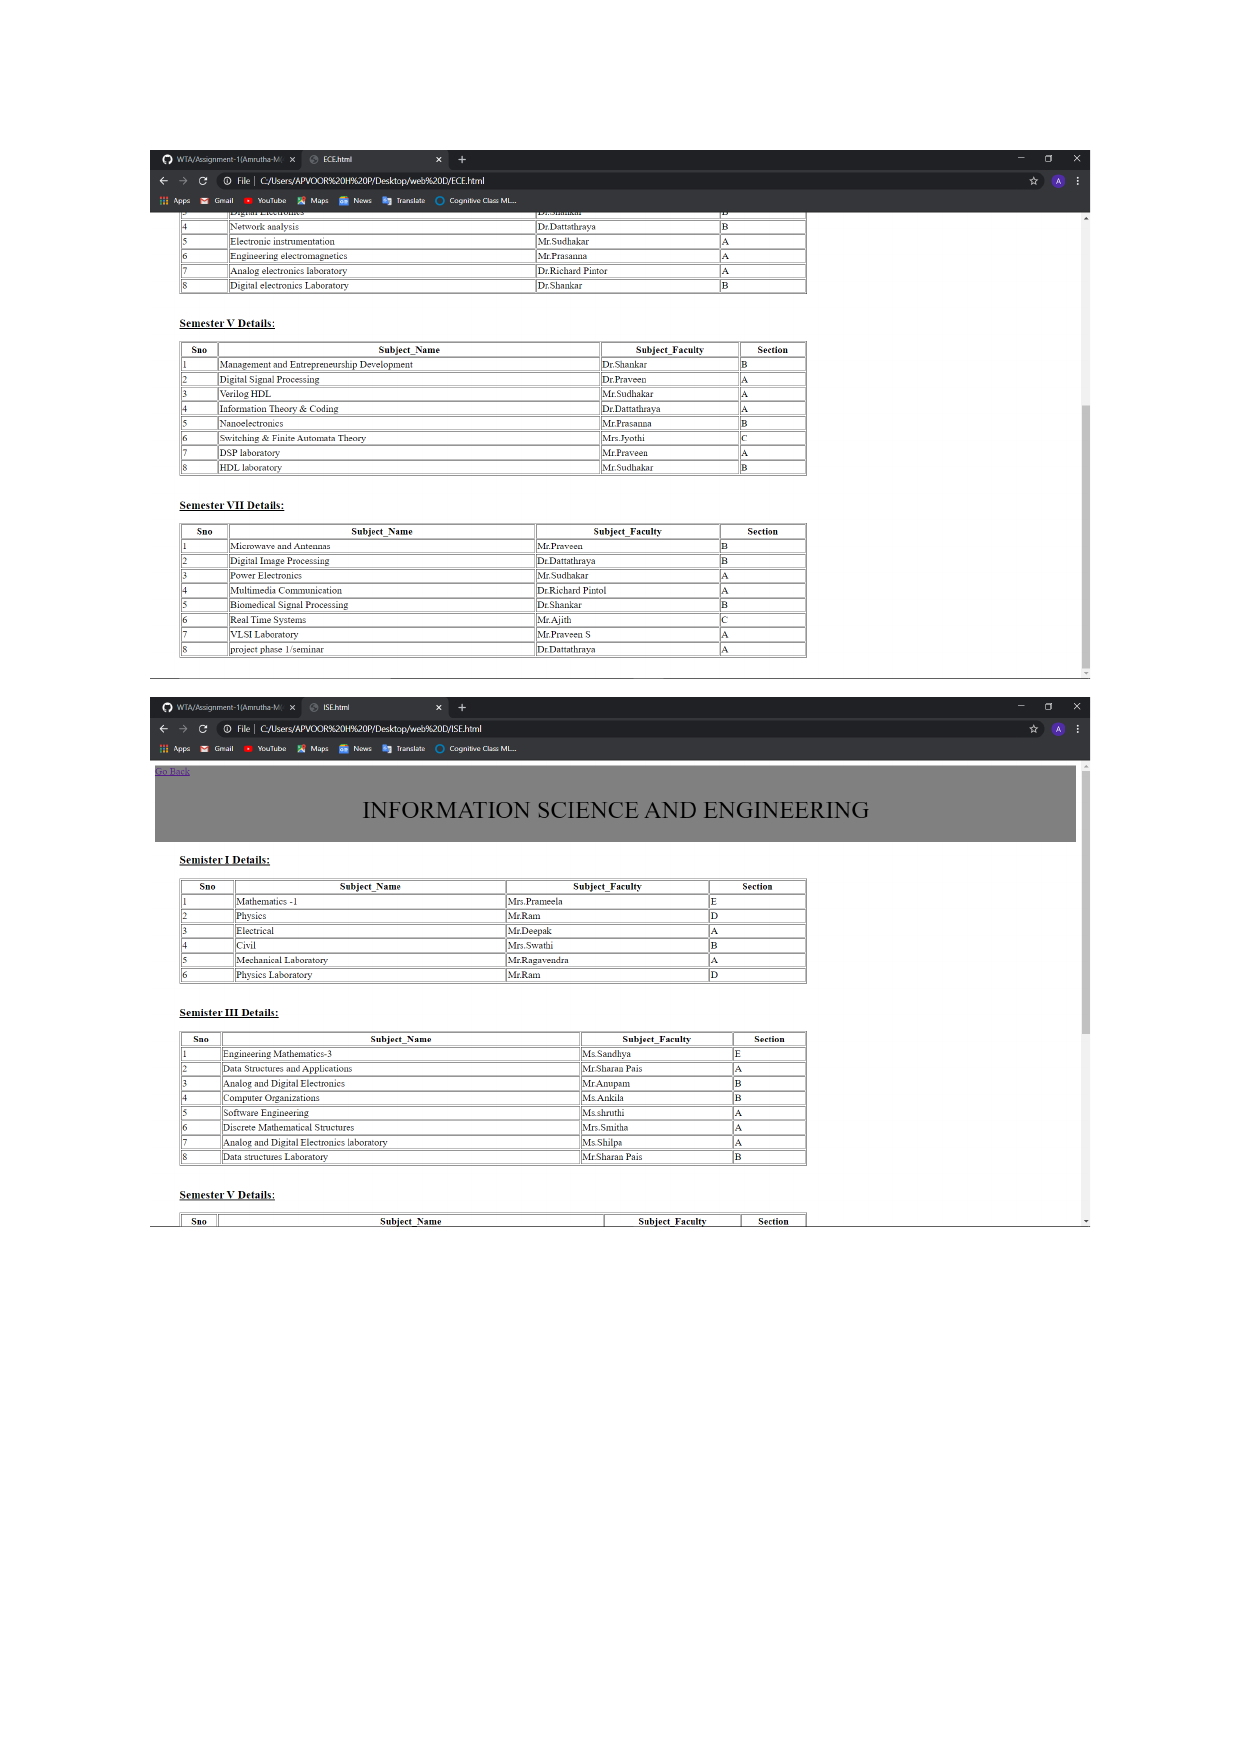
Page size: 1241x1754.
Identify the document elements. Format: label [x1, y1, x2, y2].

picture [150, 150, 1091, 679]
picture [150, 697, 1091, 1227]
